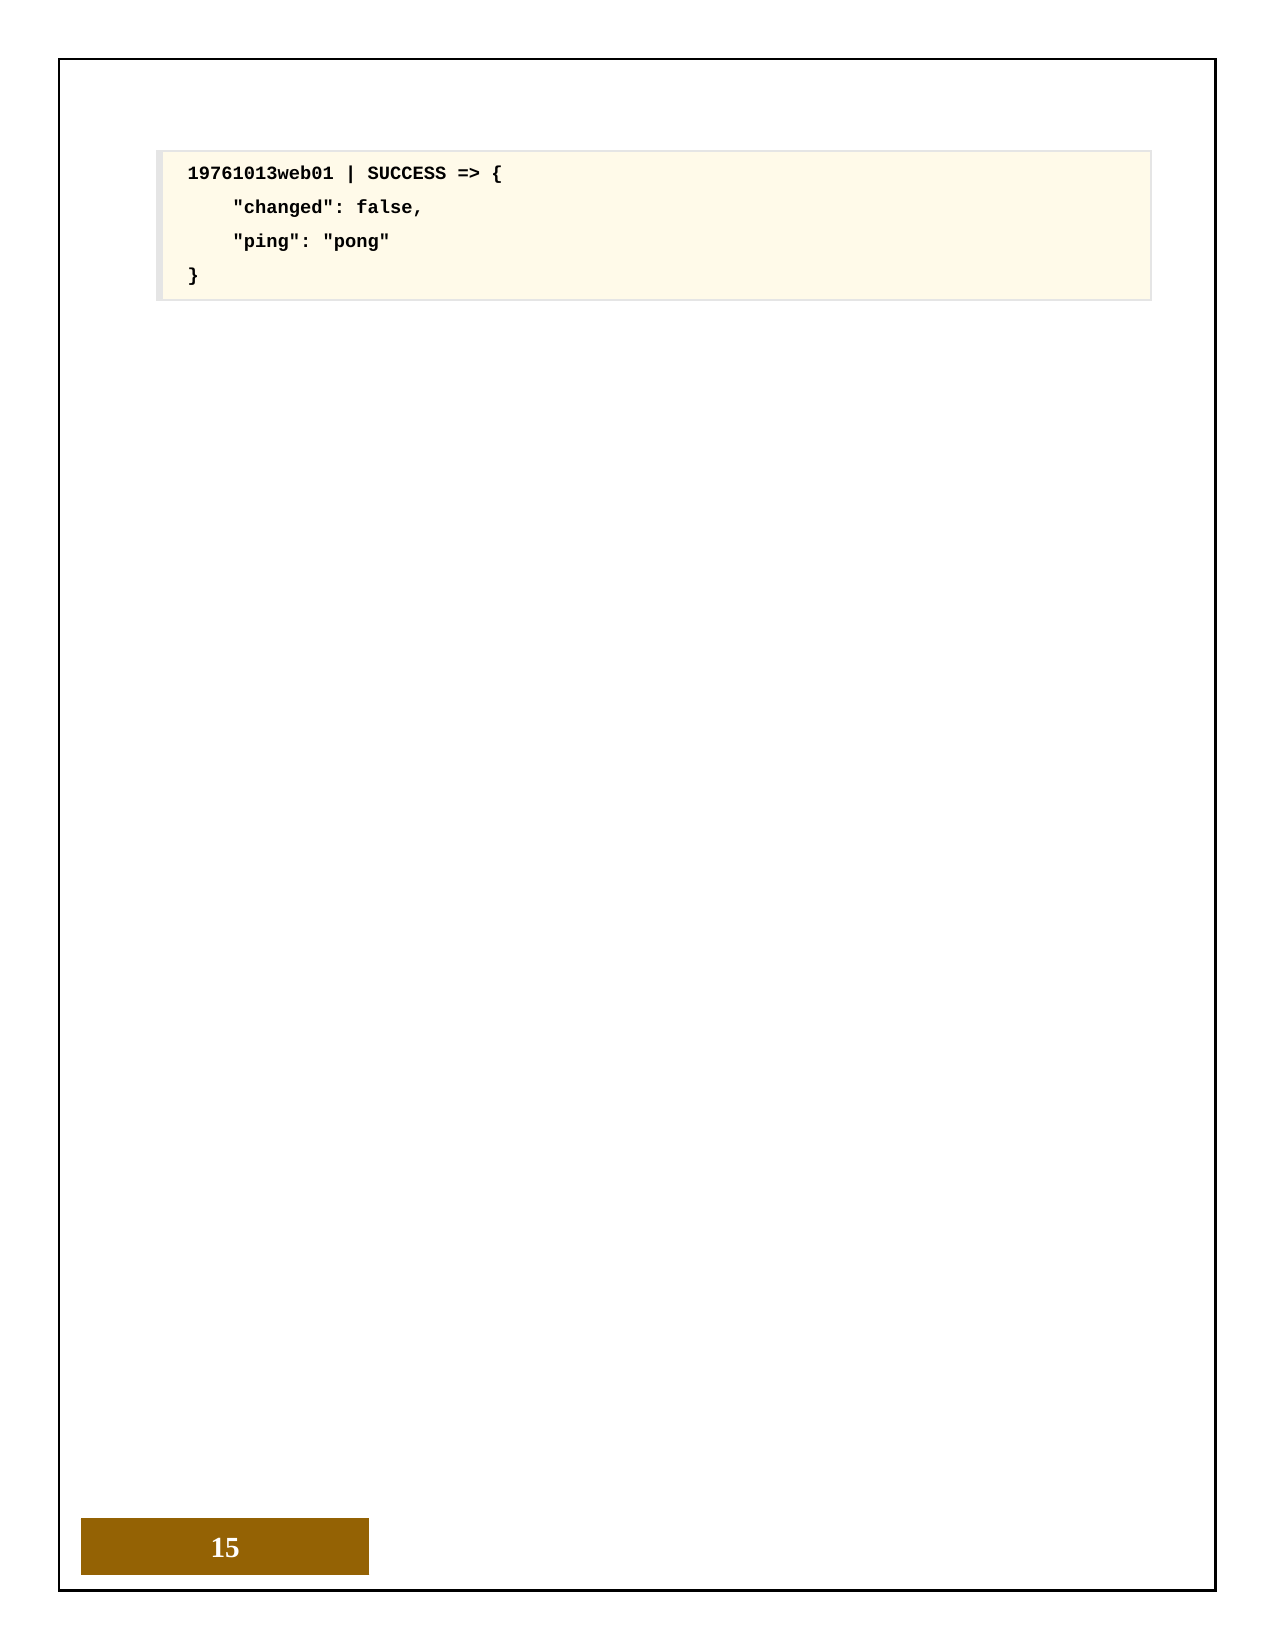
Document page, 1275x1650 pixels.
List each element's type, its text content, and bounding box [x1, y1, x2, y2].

text 19761013web01 | SUCCESS => { [163, 152, 1150, 184]
text "ping": "pong" [163, 217, 1150, 251]
text } [163, 251, 1150, 299]
text "changed": false, [163, 184, 1150, 217]
